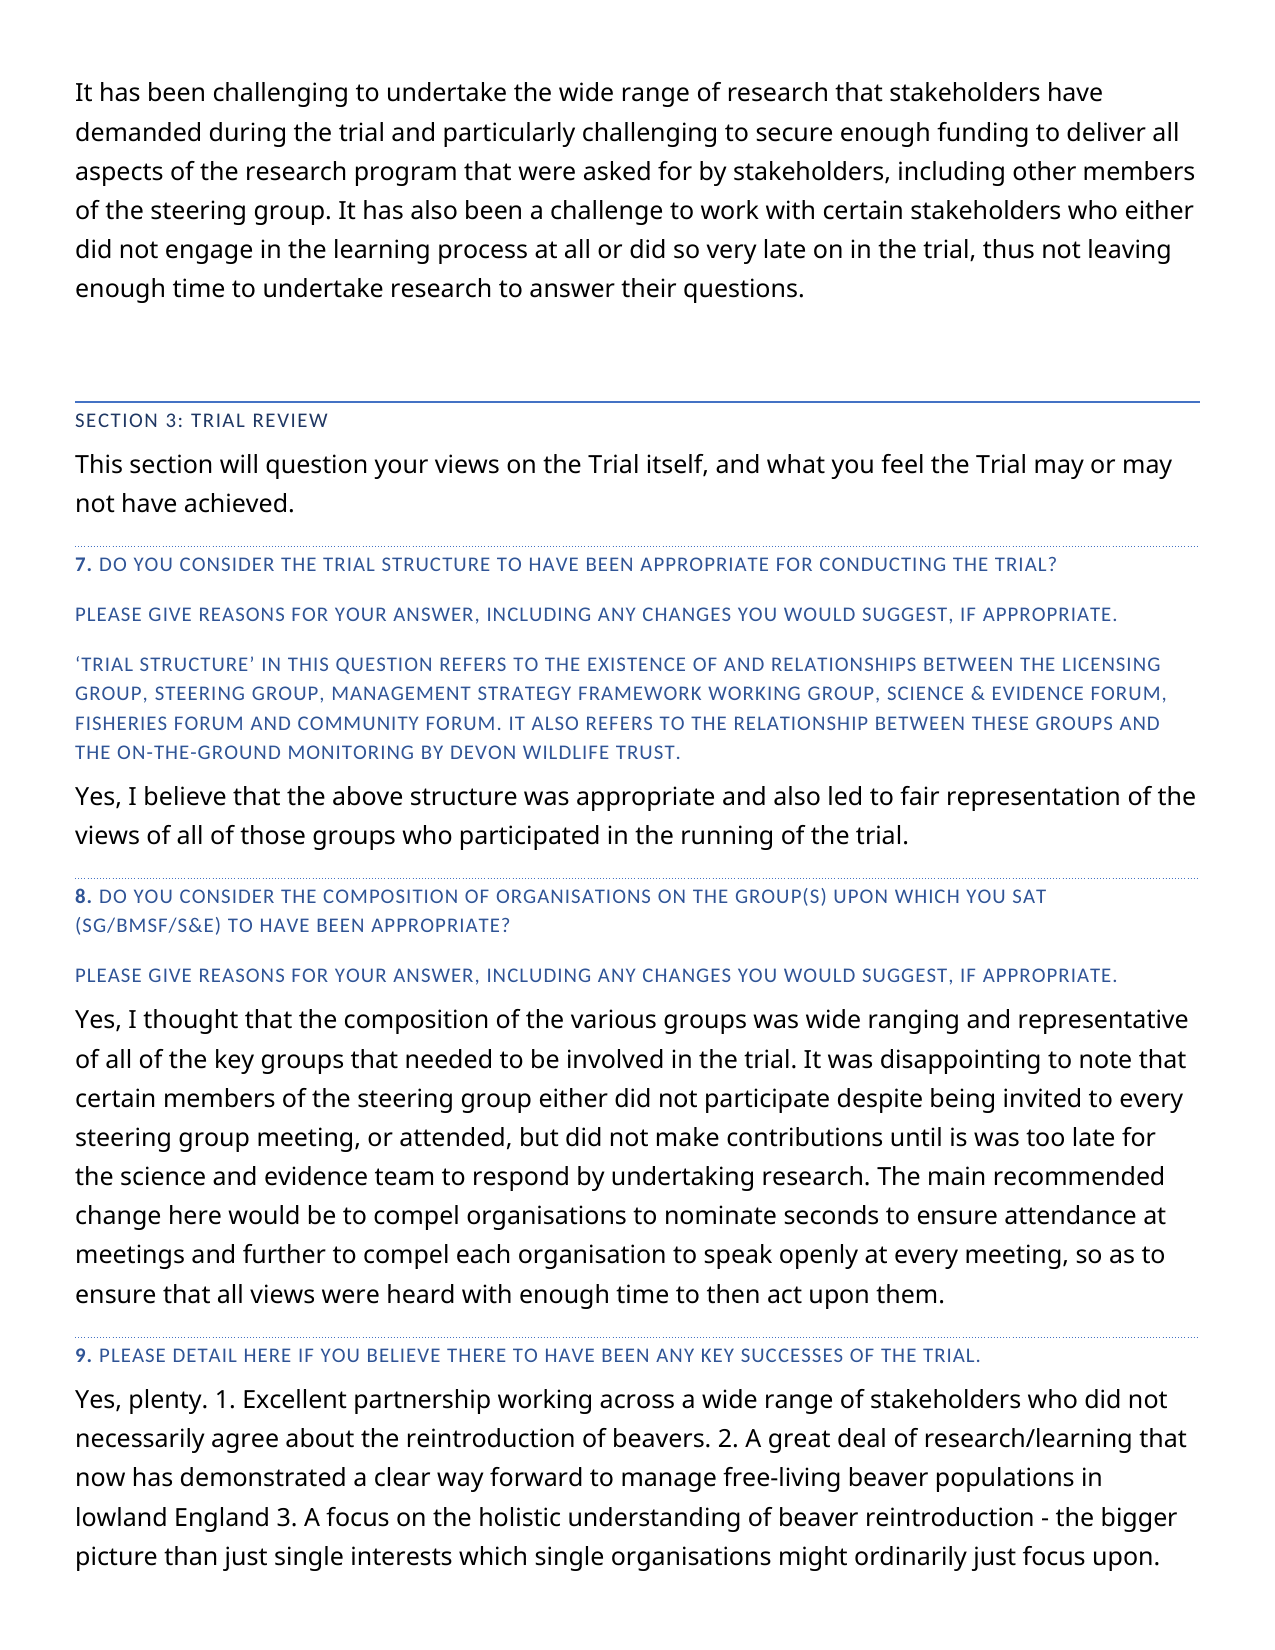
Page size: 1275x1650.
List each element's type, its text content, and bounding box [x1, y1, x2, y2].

text It has been challenging to undertake the wide range of research that stakeholders have demanded during the trial and particularly challenging to secure enough funding to deliver all aspects of the research program that were asked for by stakeholders, including other members of the steering group. It has also been a challenge to work with certain stakeholders who either did not engage in the learning process at all or did so very late on in the trial, thus not leaving enough time to undertake research to answer their questions. [75, 75, 1200, 305]
text Yes, I believe that the above structure was appropriate and also led to fair representation of the views of all of those groups who participated in the running of the trial. [75, 778, 1200, 852]
text Yes, I thought that the composition of the various groups was wide ranging and representative of all of the key groups that needed to be involved in the trial. It was disappointing to note that certain members of the steering group either did not participate despite being invited to every steering group meeting, or attended, but did not make contributions until is was too late for the science and evidence team to respond by undertaking research. The main recommended change here would be to compel organisations to nominate seconds to ensure attendance at meetings and further to compel each organisation to speak openly at every meeting, so as to ensure that all views were heard with enough time to then act upon them. [75, 1002, 1200, 1310]
text Yes, plenty. 1. Excellent partnership working across a wide range of stakeholders who did not necessarily agree about the reintroduction of beavers. 2. A great deal of research/learning that now has demonstrated a clear way forward to manage free-living beaver populations in lowland England 3. A focus on the holistic understanding of beaver reintroduction - the bigger picture than just single interests which single organisations might ordinarily just focus upon. [75, 1382, 1200, 1572]
subtitle 7. Do you consider the Trial structure to have been appropriate for conducting the Trial? [75, 546, 1200, 577]
subtitle ‘Trial structure’ in this question refers to the existence of and relationships between the Licensing Group, Steering Group, Management Strategy Framework Working Group, Science & Evidence Forum, Fisheries Forum and Community Forum. It also refers to the relationship between these groups and the on-the-ground monitoring by Devon Wildlife Trust. [75, 646, 1200, 764]
subtitle 9. Please detail here if you believe there to have been any key successes of the Trial. [75, 1336, 1200, 1367]
subtitle Please give reasons for your answer, including any changes you would suggest, if appropriate. [75, 596, 1200, 627]
subtitle Please give reasons for your answer, including any changes you would suggest, if appropriate. [75, 957, 1200, 988]
text This section will question your views on the Trial itself, and what you feel the Trial may or may not have achieved. [75, 447, 1200, 520]
subtitle 8. Do you consider the composition of organisations on the group(s) upon which you sat (SG/BMSF/S&E) to have been appropriate? [75, 878, 1200, 938]
subtitle SECTION 3: Trial Review [75, 403, 1200, 432]
